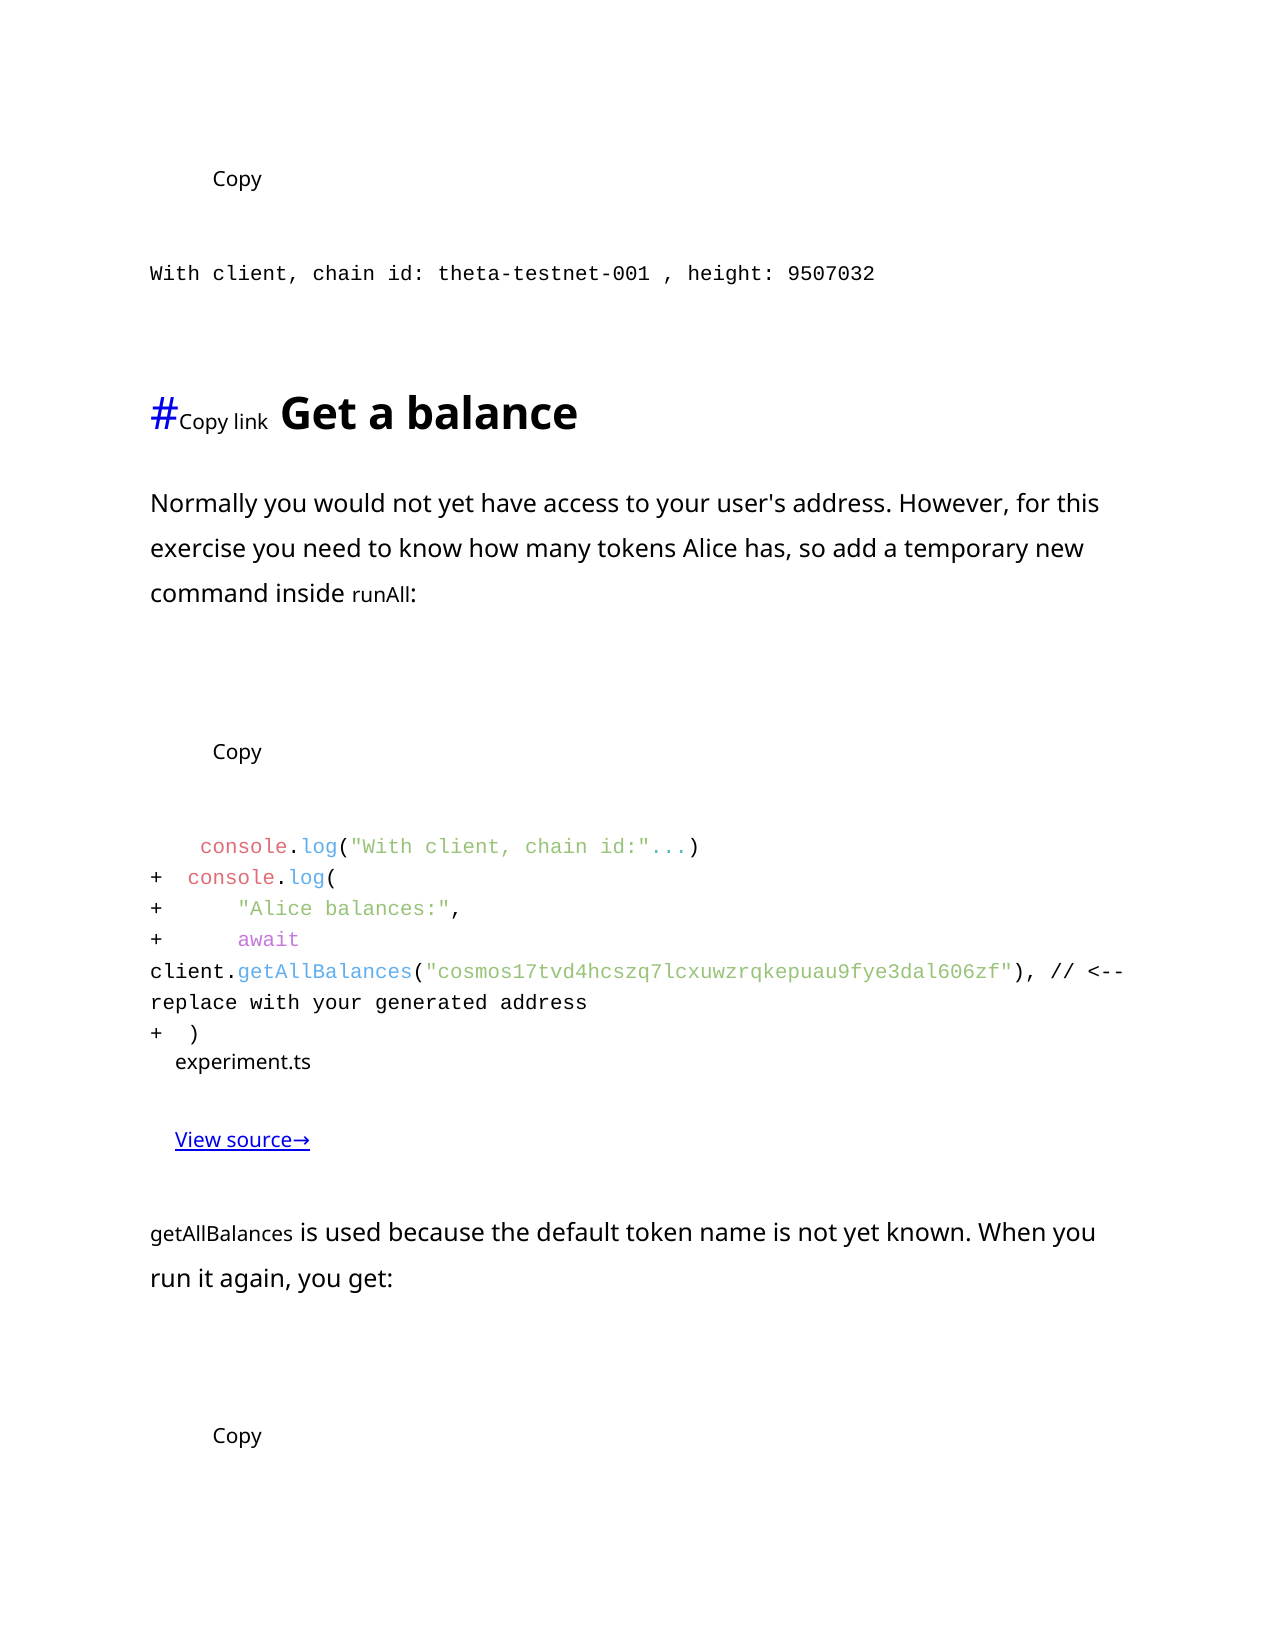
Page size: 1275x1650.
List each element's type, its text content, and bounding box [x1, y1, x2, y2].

text Copy [194, 150, 1094, 205]
text Copy [194, 1407, 1094, 1462]
text Normally you would not yet have access to your user's address. However, for this exercise you need to know how many tokens Alice has, so add a temporary new command inside runAll: [150, 474, 1125, 610]
text #Copy link Get a balance [150, 380, 1125, 443]
text + ) [150, 1016, 1125, 1047]
text View source→ [175, 1125, 1080, 1154]
text getAllBalances is used because the default token name is not yet known. When you run it again, you get: [150, 1204, 1125, 1294]
text With client, chain id: theta-testnet-001 , height: 9507032 [150, 255, 1125, 287]
text Copy [194, 723, 1094, 778]
text console.log("With client, chain id:"...) [150, 828, 1125, 859]
text + console.log( [150, 859, 1125, 891]
text + "Alice balances:", [150, 891, 1125, 922]
text + await client.getAllBalances("cosmos17tvd4hcszq7lcxuwzrqkepuau9fye3dal606zf"), // <-- replace with your generated address [150, 922, 1125, 1016]
text experiment.ts [175, 1047, 1100, 1075]
